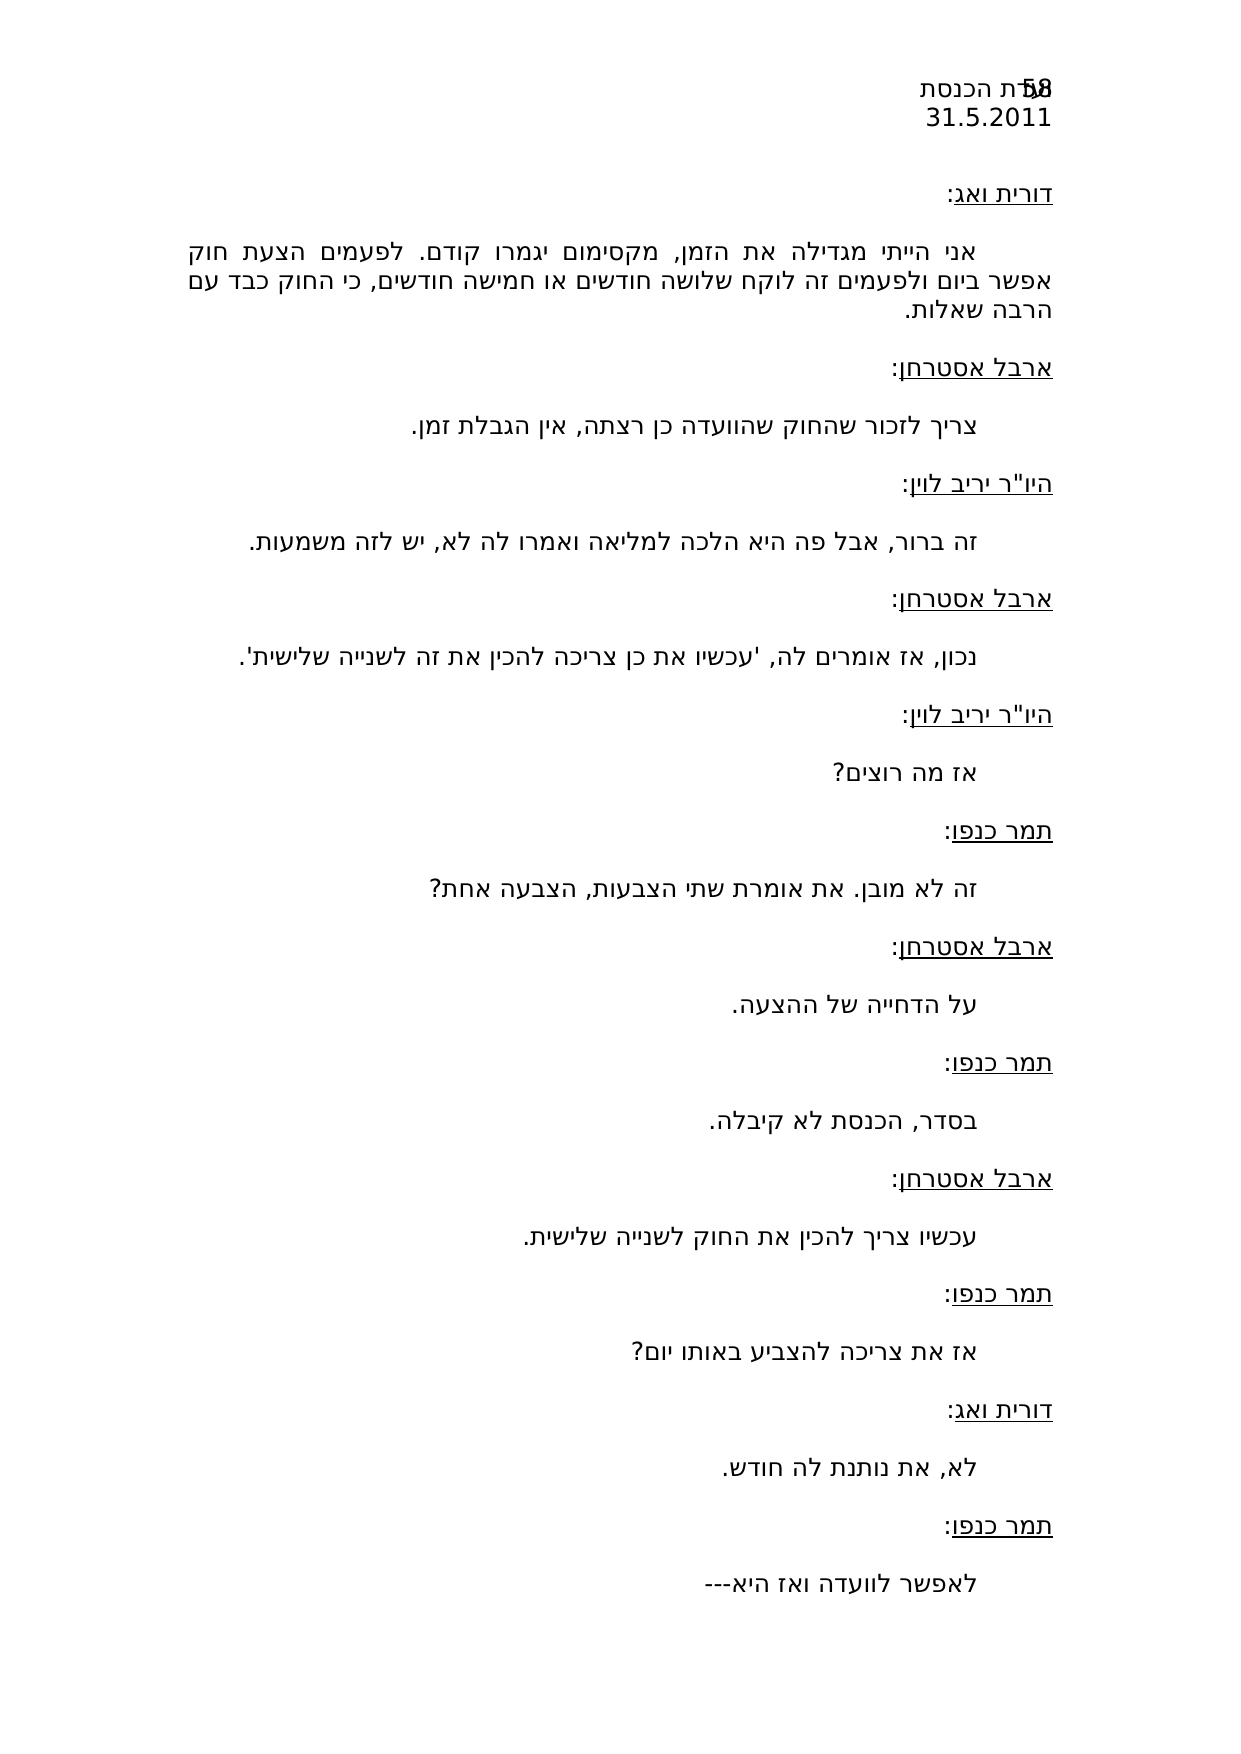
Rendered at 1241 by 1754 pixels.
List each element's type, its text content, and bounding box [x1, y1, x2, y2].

text היו"ר יריב לוין: [187, 469, 1053, 498]
text ארבל אסטרחן: [187, 353, 1053, 382]
text לאפשר לוועדה ואז היא--- [187, 1569, 1053, 1598]
text תמר כנפו: [187, 1279, 1053, 1309]
text עכשיו צריך להכין את החוק לשנייה שלישית. [187, 1222, 1053, 1251]
text זה ברור, אבל פה היא הלכה למליאה ואמרו לה לא, יש לזה משמעות. [187, 527, 1053, 556]
text תמר כנפו: [187, 1048, 1053, 1077]
text היו"ר יריב לוין: [187, 700, 1053, 729]
text אני הייתי מגדילה את הזמן, מקסימום יגמרו קודם. לפעמים הצעת חוק אפשר ביום ולפעמים זה לוקח שלושה חודשים או חמישה חודשים, כי החוק כבד עם הרבה שאלות. [187, 237, 1053, 324]
text בסדר, הכנסת לא קיבלה. [187, 1106, 1053, 1135]
text דורית ואג: [187, 179, 1053, 208]
text תמר כנפו: [187, 1511, 1053, 1540]
text דורית ואג: [187, 1395, 1053, 1424]
text לא, את נותנת לה חודש. [187, 1453, 1053, 1482]
text נכון, אז אומרים לה, 'עכשיו את כן צריכה להכין את זה לשנייה שלישית'. [187, 642, 1053, 672]
text תמר כנפו: [187, 816, 1053, 845]
text צריך לזכור שהחוק שהוועדה כן רצתה, אין הגבלת זמן. [187, 411, 1053, 440]
text אז מה רוצים? [187, 758, 1053, 787]
text אז את צריכה להצביע באותו יום? [187, 1337, 1053, 1367]
text ארבל אסטרחן: [187, 584, 1053, 614]
text זה לא מובן. את אומרת שתי הצבעות, הצבעה אחת? [187, 874, 1053, 903]
text על הדחייה של ההצעה. [187, 990, 1053, 1019]
text ארבל אסטרחן: [187, 1164, 1053, 1193]
text ארבל אסטרחן: [187, 932, 1053, 961]
